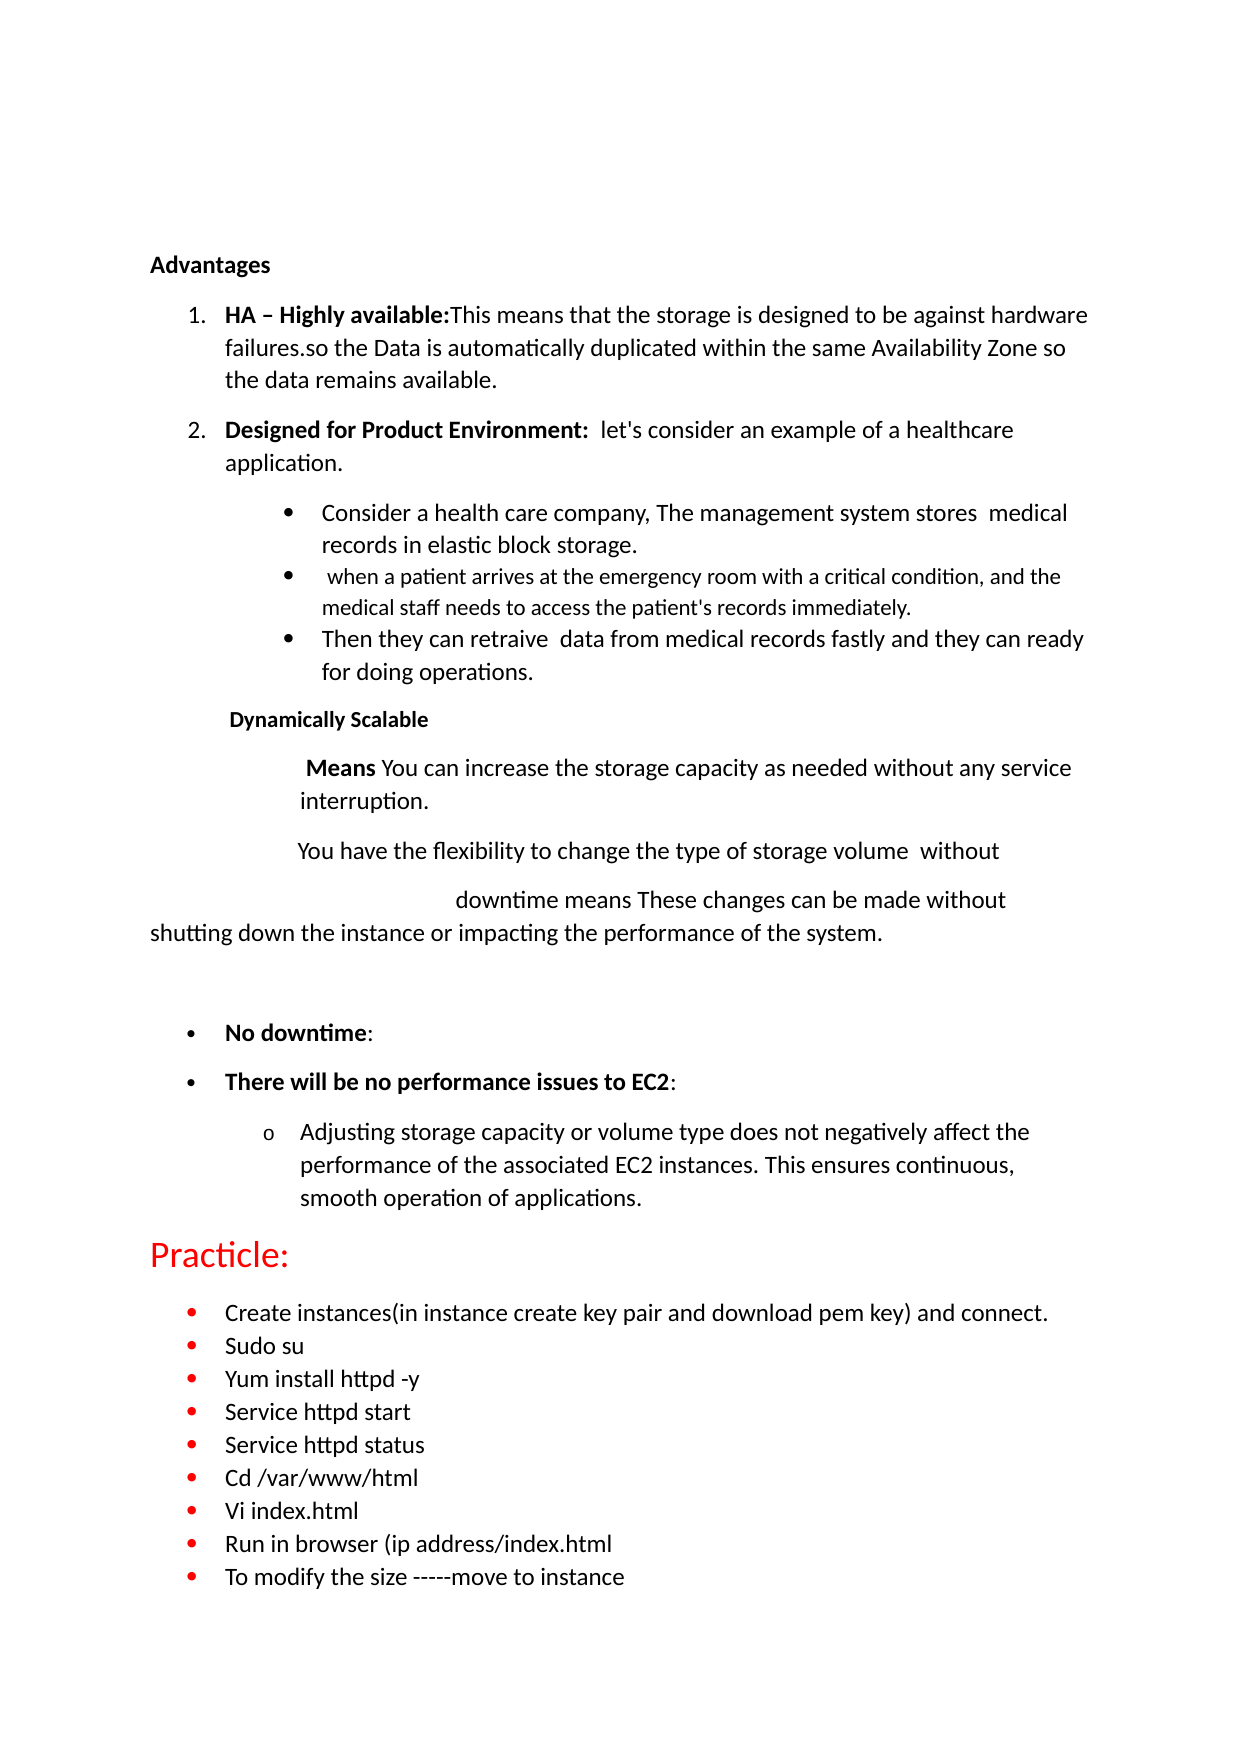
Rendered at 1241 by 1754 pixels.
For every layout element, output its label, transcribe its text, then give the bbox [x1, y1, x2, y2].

text You have the flexibility to change the type of storage volume without [150, 835, 1090, 866]
list Service httpd start [187, 1396, 1090, 1427]
list No downtime: [187, 1017, 1090, 1047]
text Practicle: [150, 1231, 1090, 1277]
text Advantages [150, 249, 1090, 280]
list Consider a health care company, The management system stores medical records in elastic block storage. [284, 497, 1090, 560]
list Then they can retraive data from medical records fastly and they can ready for doing operations. [284, 623, 1090, 686]
text downtime means These changes can be made without shutting down the instance or impacting the performance of the system. [150, 884, 1090, 948]
text Means You can increase the storage capacity as needed without any service interruption. [300, 752, 1090, 816]
list Adjusting storage capacity or volume type does not negatively affect the performance of the associated EC2 instances. This ensures continuous, smooth operation of applications. [262, 1116, 1090, 1212]
list Sudo su [187, 1330, 1090, 1361]
list Create instances(in instance create key pair and download pem key) and connect. [187, 1297, 1090, 1328]
list when a patient arrives at the emergency room with a critical condition, and the medical staff needs to access the patient's records immediately. [284, 562, 1090, 621]
list Run in browser (ip address/index.html [187, 1528, 1090, 1558]
list Cd /var/www/html [187, 1462, 1090, 1492]
list Designed for Product Environment: let's consider an example of a healthcare application. [187, 414, 1090, 478]
list Service httpd status [187, 1429, 1090, 1459]
list To modify the size -----move to instance [187, 1561, 1090, 1591]
list Yum install httpd -y [187, 1363, 1090, 1394]
list There will be no performance issues to EC2: [187, 1066, 1090, 1097]
list Vi index.html [187, 1495, 1090, 1525]
text Dynamically Scalable [150, 705, 1090, 733]
list HA – Highly available:This means that the storage is designed to be against hardware failures.so the Data is automatically duplicated within the same Availability Zone so the data remains available. [187, 299, 1090, 395]
